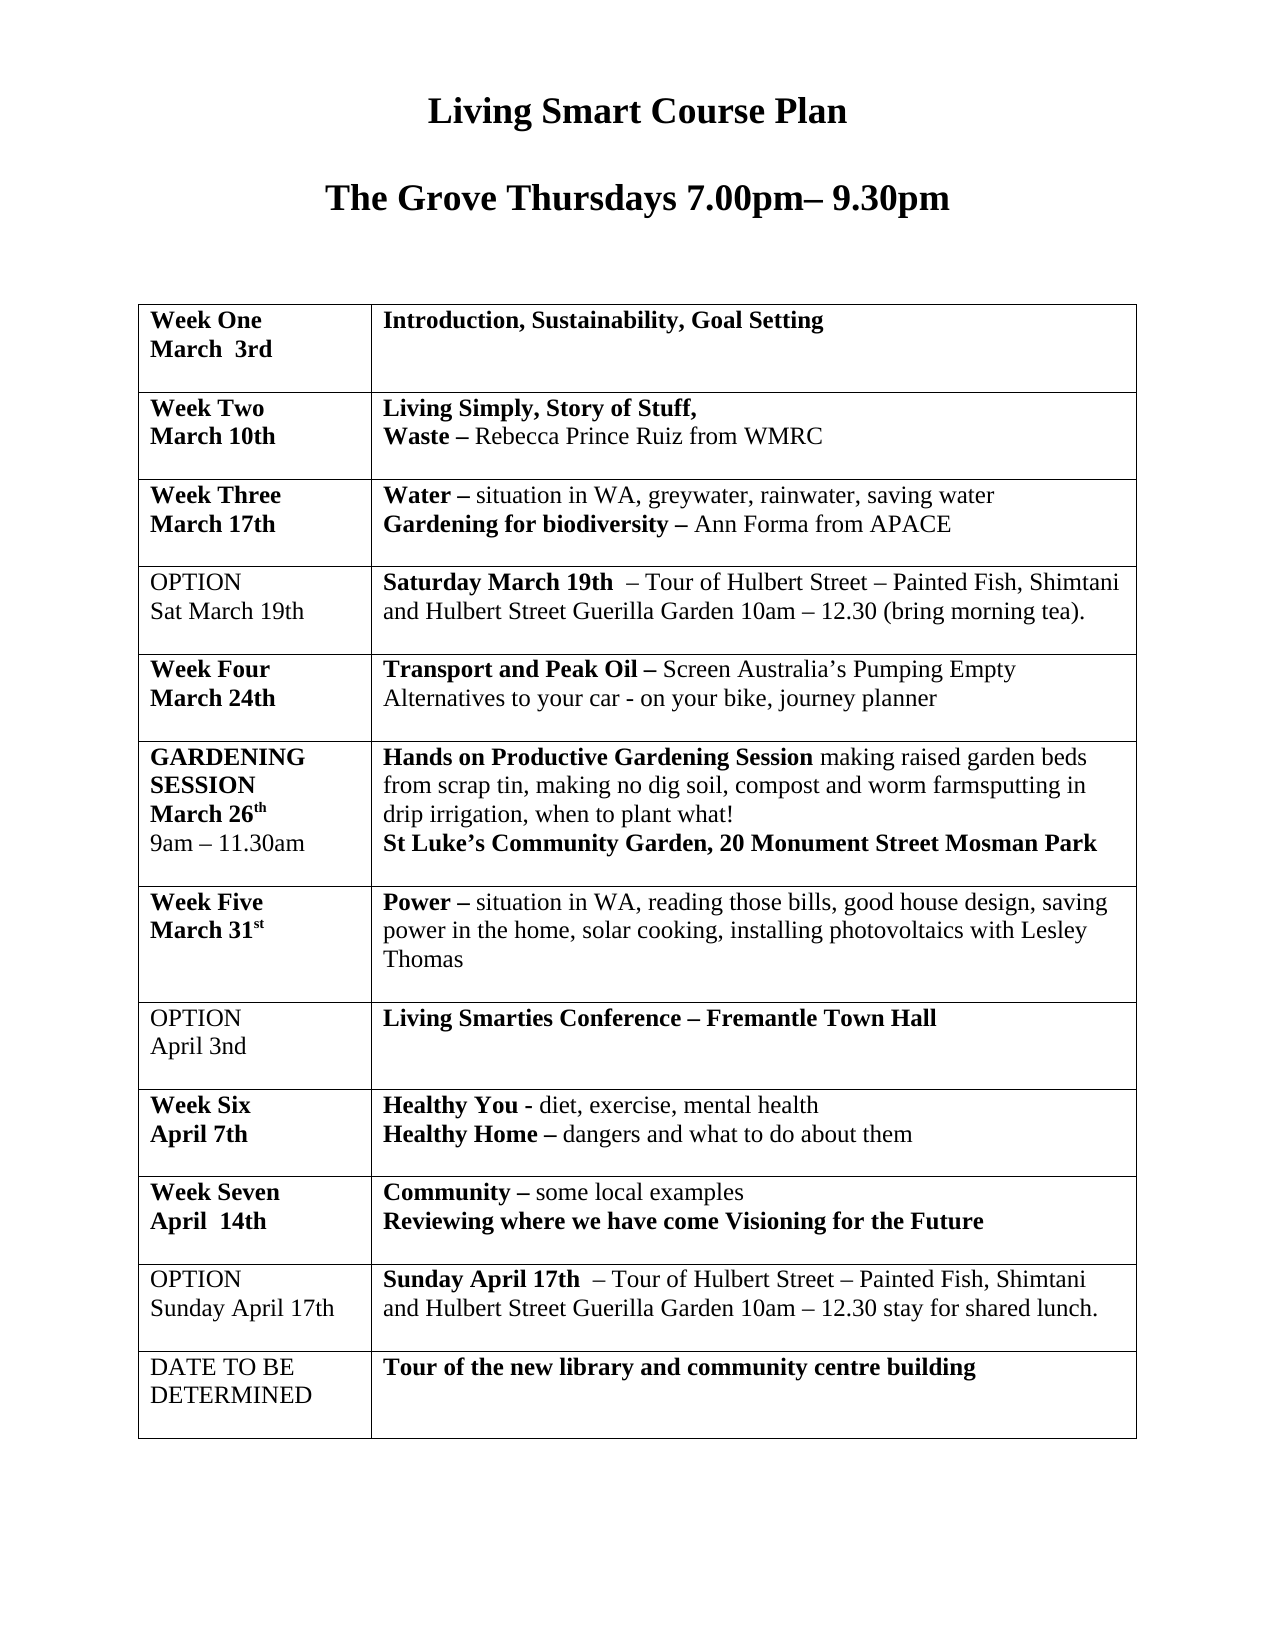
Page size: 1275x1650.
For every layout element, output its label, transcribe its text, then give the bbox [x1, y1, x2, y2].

table_cell Sunday April 17th – Tour of Hulbert Street – Painted Fish, Shimtani and Hulbert Street Guerilla Garden 10am – 12.30 stay for shared lunch. [372, 1265, 1136, 1351]
table_cell Power – situation in WA, reading those bills, good house design, saving power in the home, solar cooking, installing photovoltaics with Lesley Thomas [372, 887, 1136, 1002]
table_cell Healthy You - diet, exercise, mental health Healthy Home – dangers and what to do about them [372, 1090, 1136, 1176]
text Living Smart Course Plan [150, 89, 1125, 132]
table_cell OPTION Sat March 19th [139, 567, 371, 653]
table_cell Tour of the new library and community centre building [372, 1352, 1136, 1438]
text The Grove Thursdays 7.00pm– 9.30pm [150, 175, 1125, 218]
table_cell Water – situation in WA, greywater, rainwater, saving water Gardening for biodiversity – Ann Forma from APACE [372, 480, 1136, 566]
table_cell Week Four March 24th [139, 655, 371, 741]
table_cell Hands on Productive Gardening Session making raised garden beds from scrap tin, making no dig soil, compost and worm farmsputting in drip irrigation, when to plant what! St Luke’s Community Garden, 20 Monument Street Mosman Park [372, 742, 1136, 886]
table_cell Transport and Peak Oil – Screen Australia’s Pumping Empty Alternatives to your car - on your bike, journey planner [372, 655, 1136, 741]
table_cell Community – some local examples Reviewing where we have come Visioning for the Future [372, 1177, 1136, 1263]
table_cell DATE TO BE DETERMINED [139, 1352, 371, 1438]
table_header Introduction, Sustainability, Goal Setting [372, 305, 1136, 392]
table_cell Living Simply, Story of Stuff, Waste – Rebecca Prince Ruiz from WMRC [372, 393, 1136, 479]
table_cell GARDENING SESSION March 26th 9am – 11.30am [139, 742, 371, 886]
table_header Week One March 3rd [139, 305, 371, 392]
table_cell Week Five March 31st [139, 887, 371, 1002]
table_cell Living Smarties Conference – Fremantle Town Hall [372, 1003, 1136, 1089]
table_cell Week Six April 7th [139, 1090, 371, 1176]
table_cell Week Three March 17th [139, 480, 371, 566]
table_cell Week Two March 10th [139, 393, 371, 479]
table_cell Week Seven April 14th [139, 1177, 371, 1263]
table_cell Saturday March 19th – Tour of Hulbert Street – Painted Fish, Shimtani and Hulbert Street Guerilla Garden 10am – 12.30 (bring morning tea). [372, 567, 1136, 653]
table_cell OPTION April 3nd [139, 1003, 371, 1089]
table_cell OPTION Sunday April 17th [139, 1265, 371, 1351]
